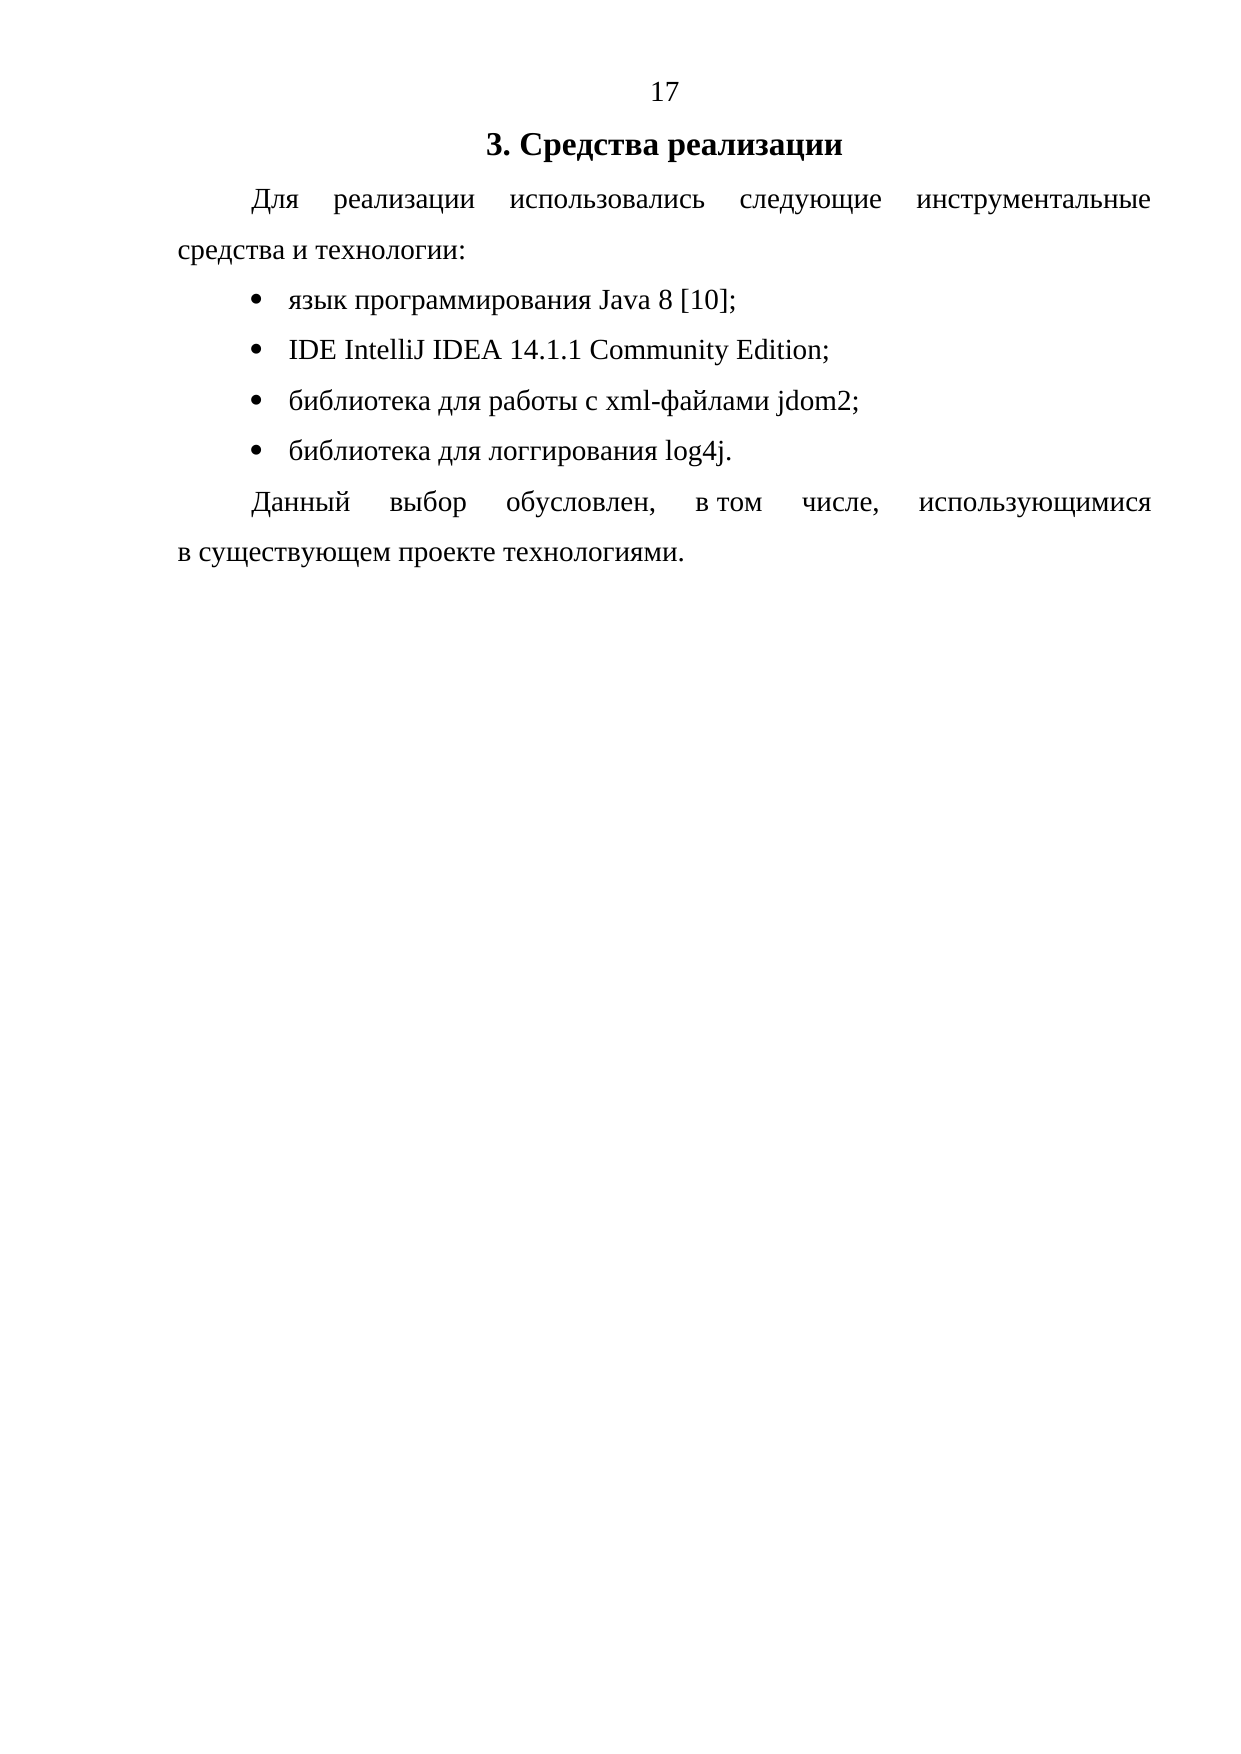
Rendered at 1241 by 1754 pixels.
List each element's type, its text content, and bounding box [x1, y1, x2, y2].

text Данный выбор обусловлен, в том числе, использующимися в существующем проекте технологиями. [177, 484, 1152, 568]
text библиотека для работы с xml-файлами jdom2; [251, 383, 1152, 417]
text язык программирования Java 8 [10]; [251, 282, 1152, 316]
text Для реализации использовались следующие инструментальные средства и технологии: [177, 181, 1152, 265]
text 3. Средства реализации [177, 124, 1152, 162]
text библиотека для логгирования log4j. [251, 433, 1152, 467]
text IDE IntelliJ IDEA 14.1.1 Community Edition; [251, 332, 1152, 366]
